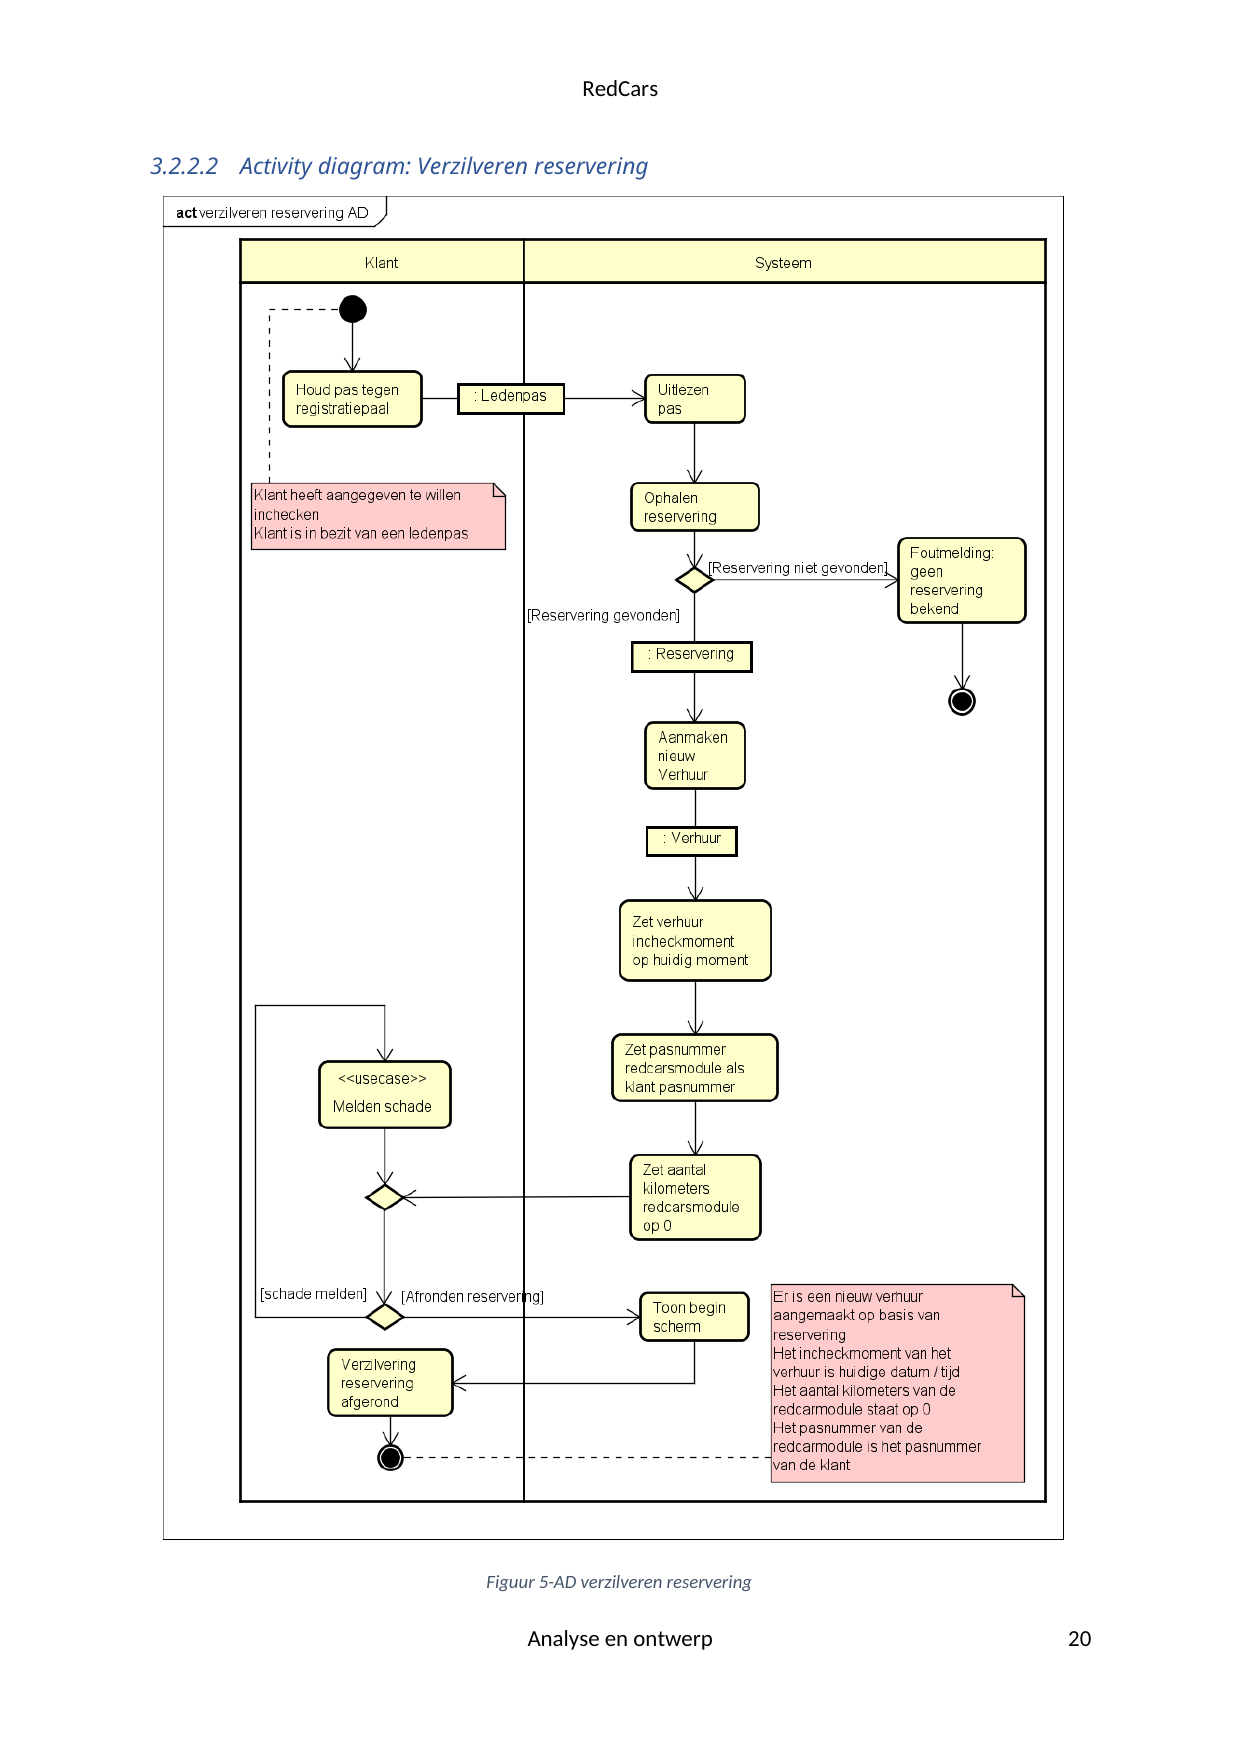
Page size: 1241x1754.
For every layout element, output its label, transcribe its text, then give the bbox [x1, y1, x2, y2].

picture [150, 183, 1076, 1551]
subtitle Activity diagram: Verzilveren reservering [150, 150, 1090, 181]
text Figuur 5-AD verzilveren reservering [150, 1570, 1090, 1593]
